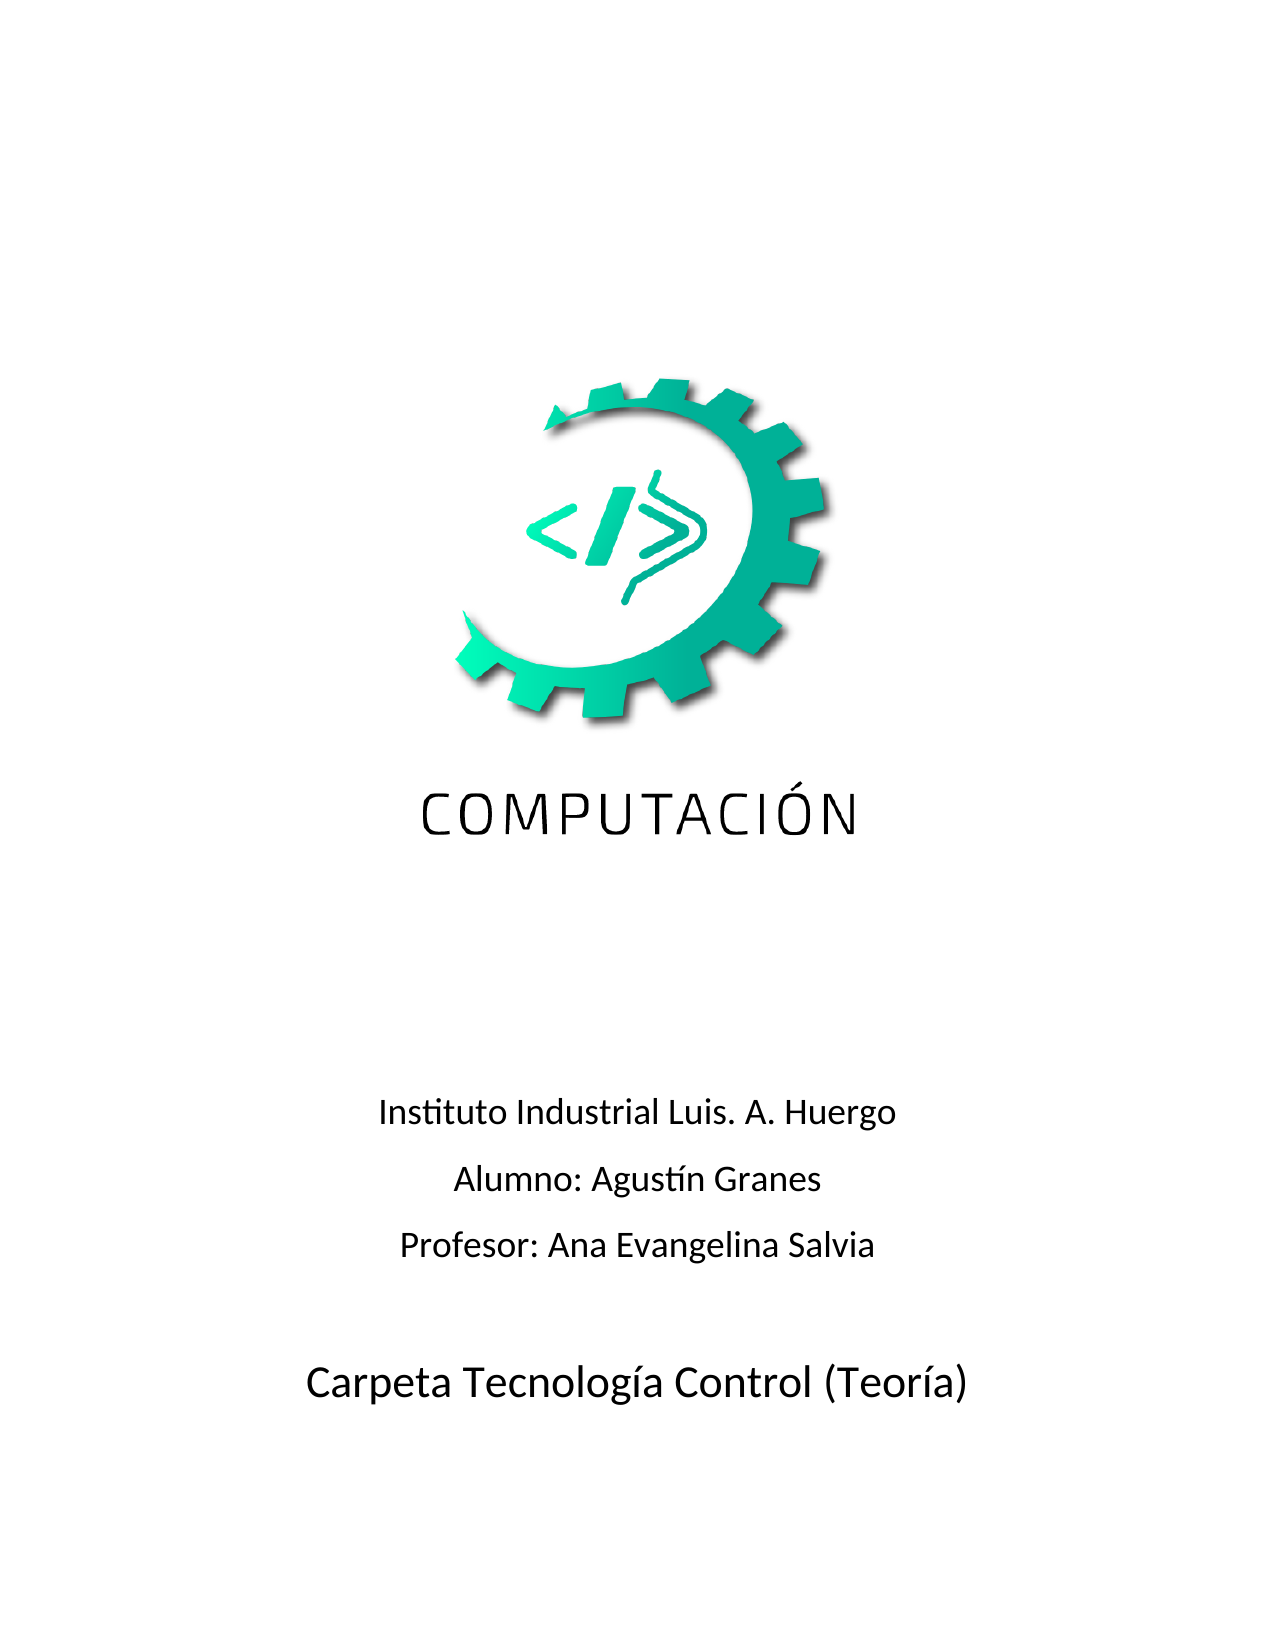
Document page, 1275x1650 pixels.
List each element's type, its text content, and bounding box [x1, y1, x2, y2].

picture [177, 147, 1099, 1070]
text Carpeta Tecnología Control (Teoría) [177, 1353, 1098, 1409]
text Profesor: Ana Evangelina Salvia [177, 1221, 1098, 1266]
text Alumno: Agustín Granes [177, 1154, 1098, 1200]
text Instituto Industrial Luis. A. Huergo [177, 1088, 1098, 1134]
